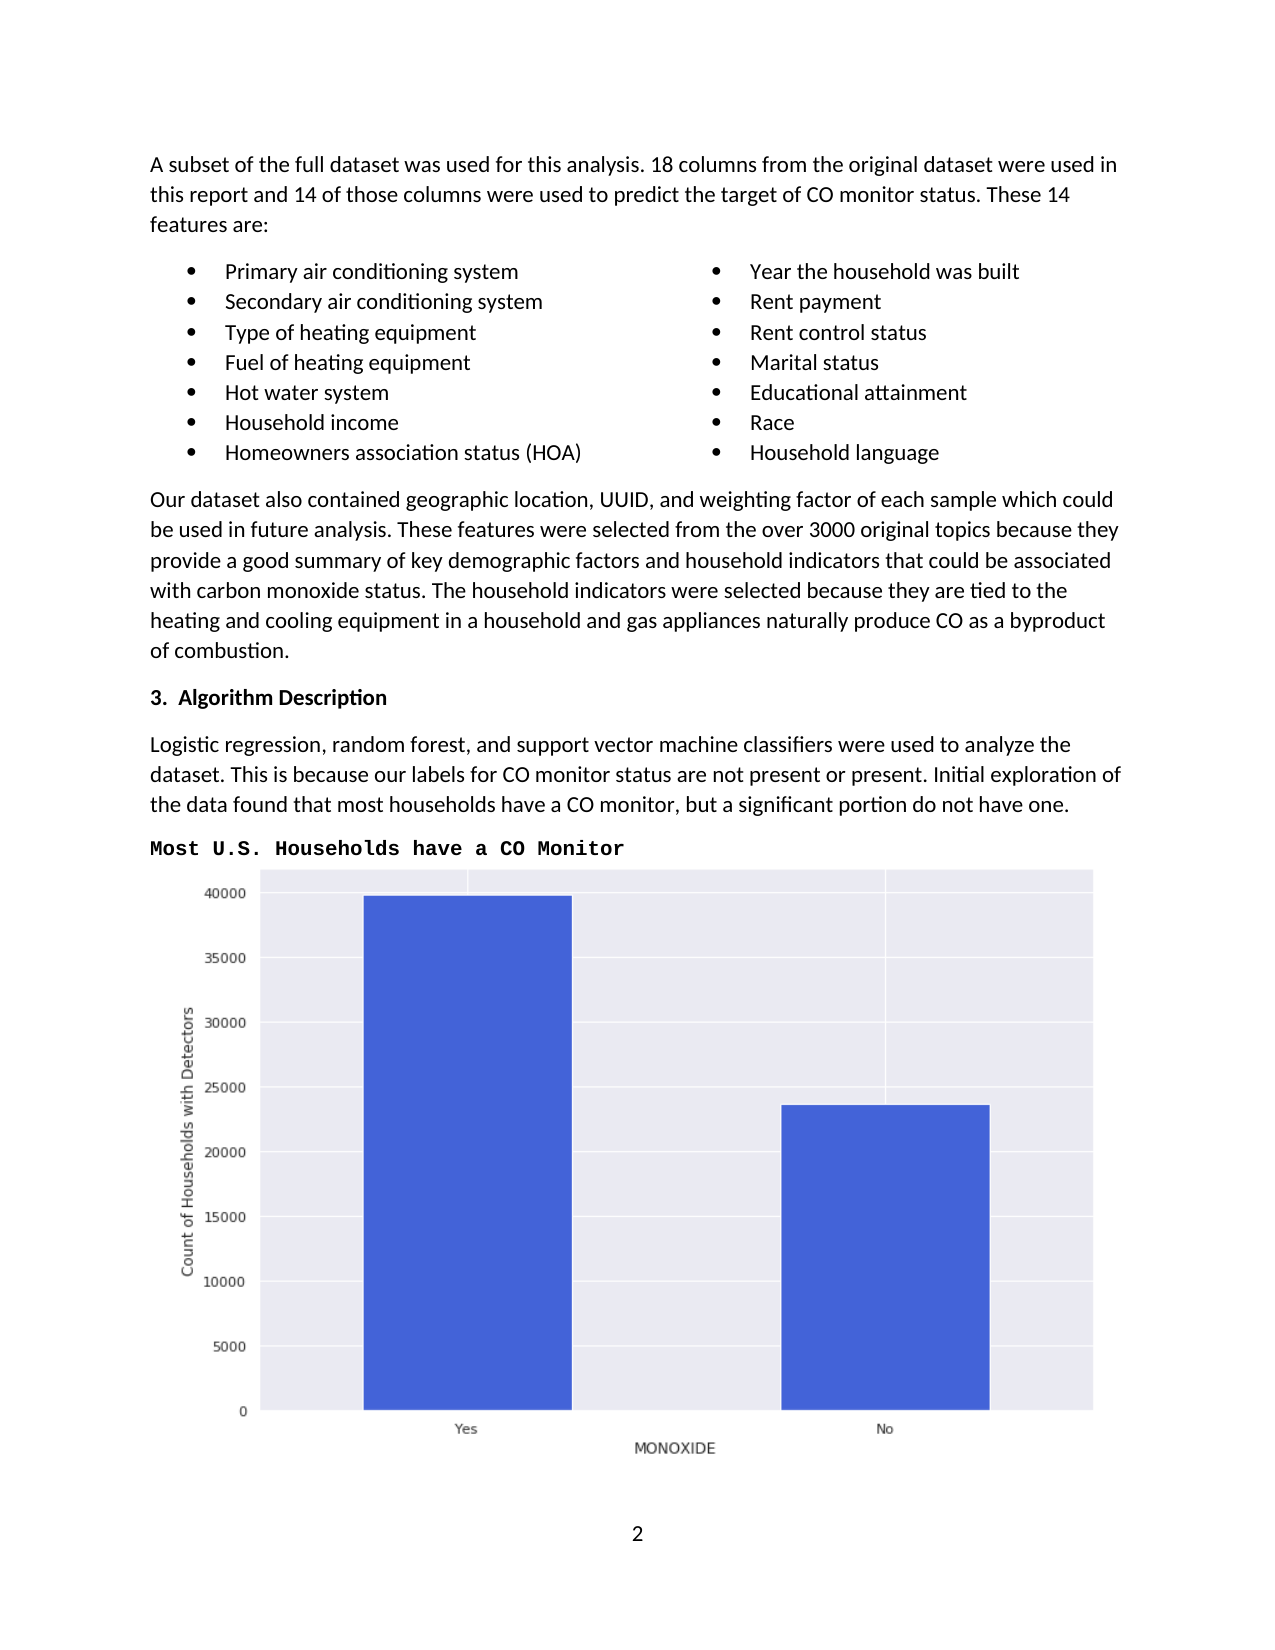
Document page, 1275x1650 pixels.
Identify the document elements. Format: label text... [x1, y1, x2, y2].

text Logistic regression, random forest, and support vector machine classifiers were used to analyze the dataset. This is because our labels for CO monitor status are not present or present. Initial exploration of the data found that most households have a CO monitor, but a significant portion do not have one. [150, 730, 1125, 819]
list Homeowners association status (HOA) [187, 438, 600, 467]
text Our dataset also contained geographic location, UUID, and weighting factor of each sample which could be used in future analysis. These features were selected from the over 3000 original topics because they provide a good summary of key demographic factors and household indicators that could be associated with carbon monoxide status. The household indicators were selected because they are tied to the heating and cooling equipment in a household and gas appliances naturally produce CO as a byproduct of combustion. [150, 485, 1125, 664]
list Secondary air conditioning system [187, 287, 600, 316]
list Marital status [712, 348, 1125, 376]
list Rent control status [712, 318, 1125, 346]
list Hot water system [187, 378, 600, 406]
list Rent payment [712, 287, 1125, 316]
list Race [712, 408, 1125, 436]
text Most U.S. Households have a CO Monitor [150, 837, 1125, 861]
list Household language [712, 438, 1125, 467]
list Fuel of heating equipment [187, 348, 600, 376]
list Household income [187, 408, 600, 436]
list Educational attainment [712, 378, 1125, 406]
list Year the household was built [712, 257, 1125, 285]
list Type of heating equipment [187, 318, 600, 346]
text A subset of the full dataset was used for this analysis. 18 columns from the original dataset were used in this report and 14 of those columns were used to predict the target of CO monitor status. These 14 features are: [150, 150, 1125, 238]
text 3. Algorithm Description [150, 683, 1125, 711]
list Primary air conditioning system [187, 257, 600, 285]
picture [173, 861, 1102, 1465]
